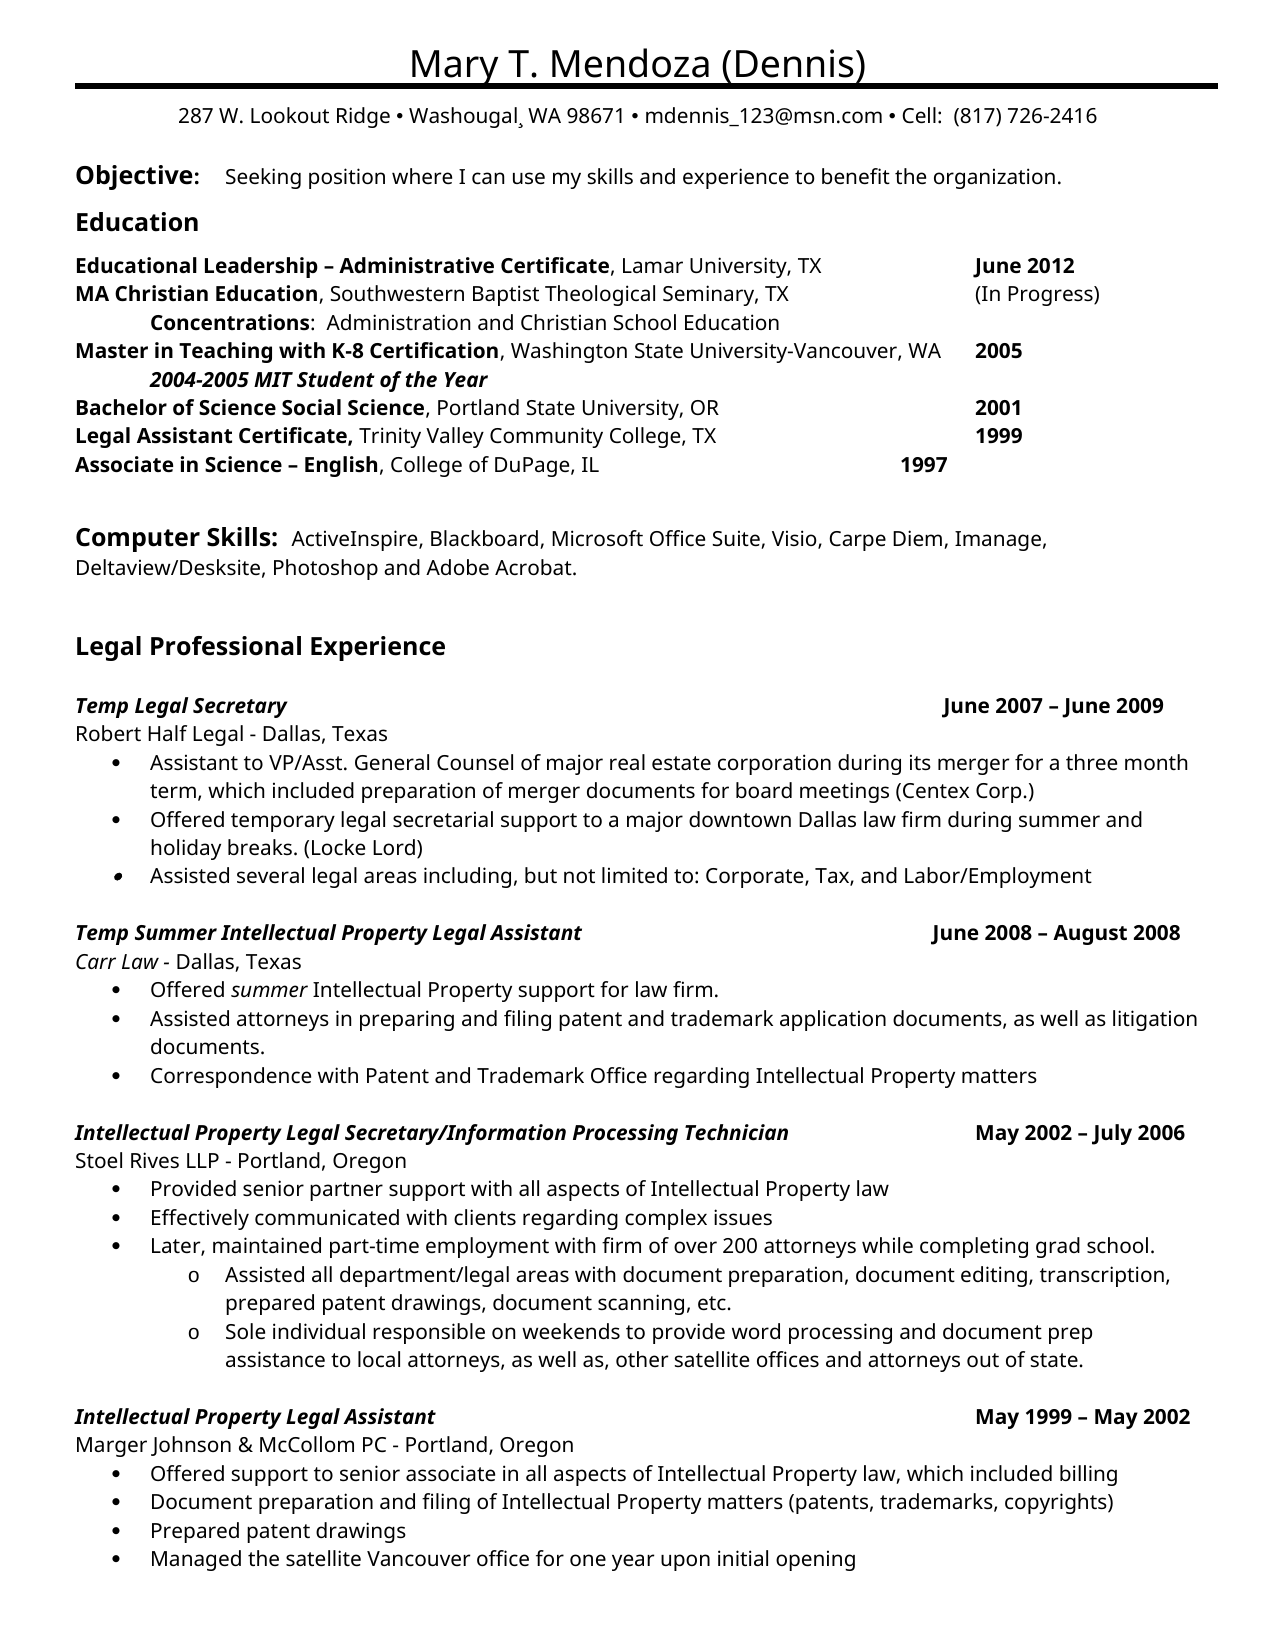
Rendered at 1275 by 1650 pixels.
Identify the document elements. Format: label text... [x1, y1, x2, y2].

text Computer Skills: ActiveInspire, Blackboard, Microsoft Office Suite, Visio, Carpe Diem, Imanage, Deltaview/Desksite, Photoshop and Adobe Acrobat. [75, 519, 1200, 582]
list Offered support to senior associate in all aspects of Intellectual Property law, which included billing [112, 1459, 1200, 1487]
list Prepared patent drawings [112, 1516, 1200, 1544]
list Correspondence with Patent and Trademark Office regarding Intellectual Property matters [112, 1061, 1200, 1089]
list Offered temporary legal secretarial support to a major downtown Dallas law firm during summer and holiday breaks. (Locke Lord) [112, 805, 1200, 862]
list Document preparation and filing of Intellectual Property matters (patents, trademarks, copyrights) [112, 1487, 1200, 1516]
text Legal Professional Experience [75, 628, 1200, 663]
text 287 W. Lookout Ridge Washougal¸ WA 98671 mdennis_123@msn.com Cell: (817) 726-2416 [75, 101, 1200, 129]
text Carr Law - Dallas, Texas [75, 947, 1200, 975]
text Stoel Rives LLP - Portland, Oregon [75, 1146, 1200, 1174]
list Assisted all department/legal areas with document preparation, document editing, transcription, prepared patent drawings, document scanning, etc. [187, 1260, 1200, 1317]
text Intellectual Property Legal Assistant May 1999 – May 2002 [75, 1402, 1200, 1431]
list Provided senior partner support with all aspects of Intellectual Property law [112, 1174, 1200, 1203]
text Temp Legal Secretary June 2007 – June 2009 [75, 691, 1200, 719]
list Offered summer Intellectual Property support for law firm. [112, 975, 1200, 1004]
list Effectively communicated with clients regarding complex issues [112, 1203, 1200, 1231]
text Associate in Science – English, College of DuPage, IL 1997 [75, 450, 1200, 478]
list Assistant to VP/Asst. General Counsel of major real estate corporation during its merger for a three month term, which included preparation of merger documents for board meetings (Centex Corp.) [112, 748, 1200, 805]
text Legal Assistant Certificate, Trinity Valley Community College, TX 1999 [75, 422, 1200, 450]
text Intellectual Property Legal Secretary/Information Processing Technician May 2002 – July 2006 [75, 1118, 1200, 1146]
list Assisted attorneys in preparing and filing patent and trademark application documents, as well as litigation documents. [112, 1004, 1200, 1061]
list Assisted several legal areas including, but not limited to: Corporate, Tax, and Labor/Employment [112, 862, 1200, 890]
text Bachelor of Science Social Science, Portland State University, OR 2001 [75, 393, 1200, 422]
list Sole individual responsible on weekends to provide word processing and document prep assistance to local attorneys, as well as, other satellite offices and attorneys out of state. [187, 1317, 1200, 1374]
text MA Christian Education, Southwestern Baptist Theological Seminary, TX (In Progress) Concentrations: Administration and Christian School Education [75, 279, 1200, 336]
text Master in Teaching with K-8 Certification, Washington State University-Vancouver, WA 2005 [75, 336, 1200, 365]
text Educational Leadership – Administrative Certificate, Lamar University, TX June 2012 [75, 251, 1200, 279]
list Managed the satellite Vancouver office for one year upon initial opening [112, 1544, 1200, 1573]
text 2004-2005 MIT Student of the Year [75, 365, 1200, 393]
text Robert Half Legal - Dallas, Texas [75, 719, 1200, 748]
text Objective: Seeking position where I can use my skills and experience to benefit the organization. [75, 158, 1200, 192]
text Temp Summer Intellectual Property Legal Assistant June 2008 – August 2008 [75, 918, 1200, 947]
list Later, maintained part-time employment with firm of over 200 attorneys while completing grad school. [112, 1231, 1200, 1260]
text Education [75, 204, 1200, 238]
text Marger Johnson & McCollom PC - Portland, Oregon [75, 1431, 1200, 1459]
